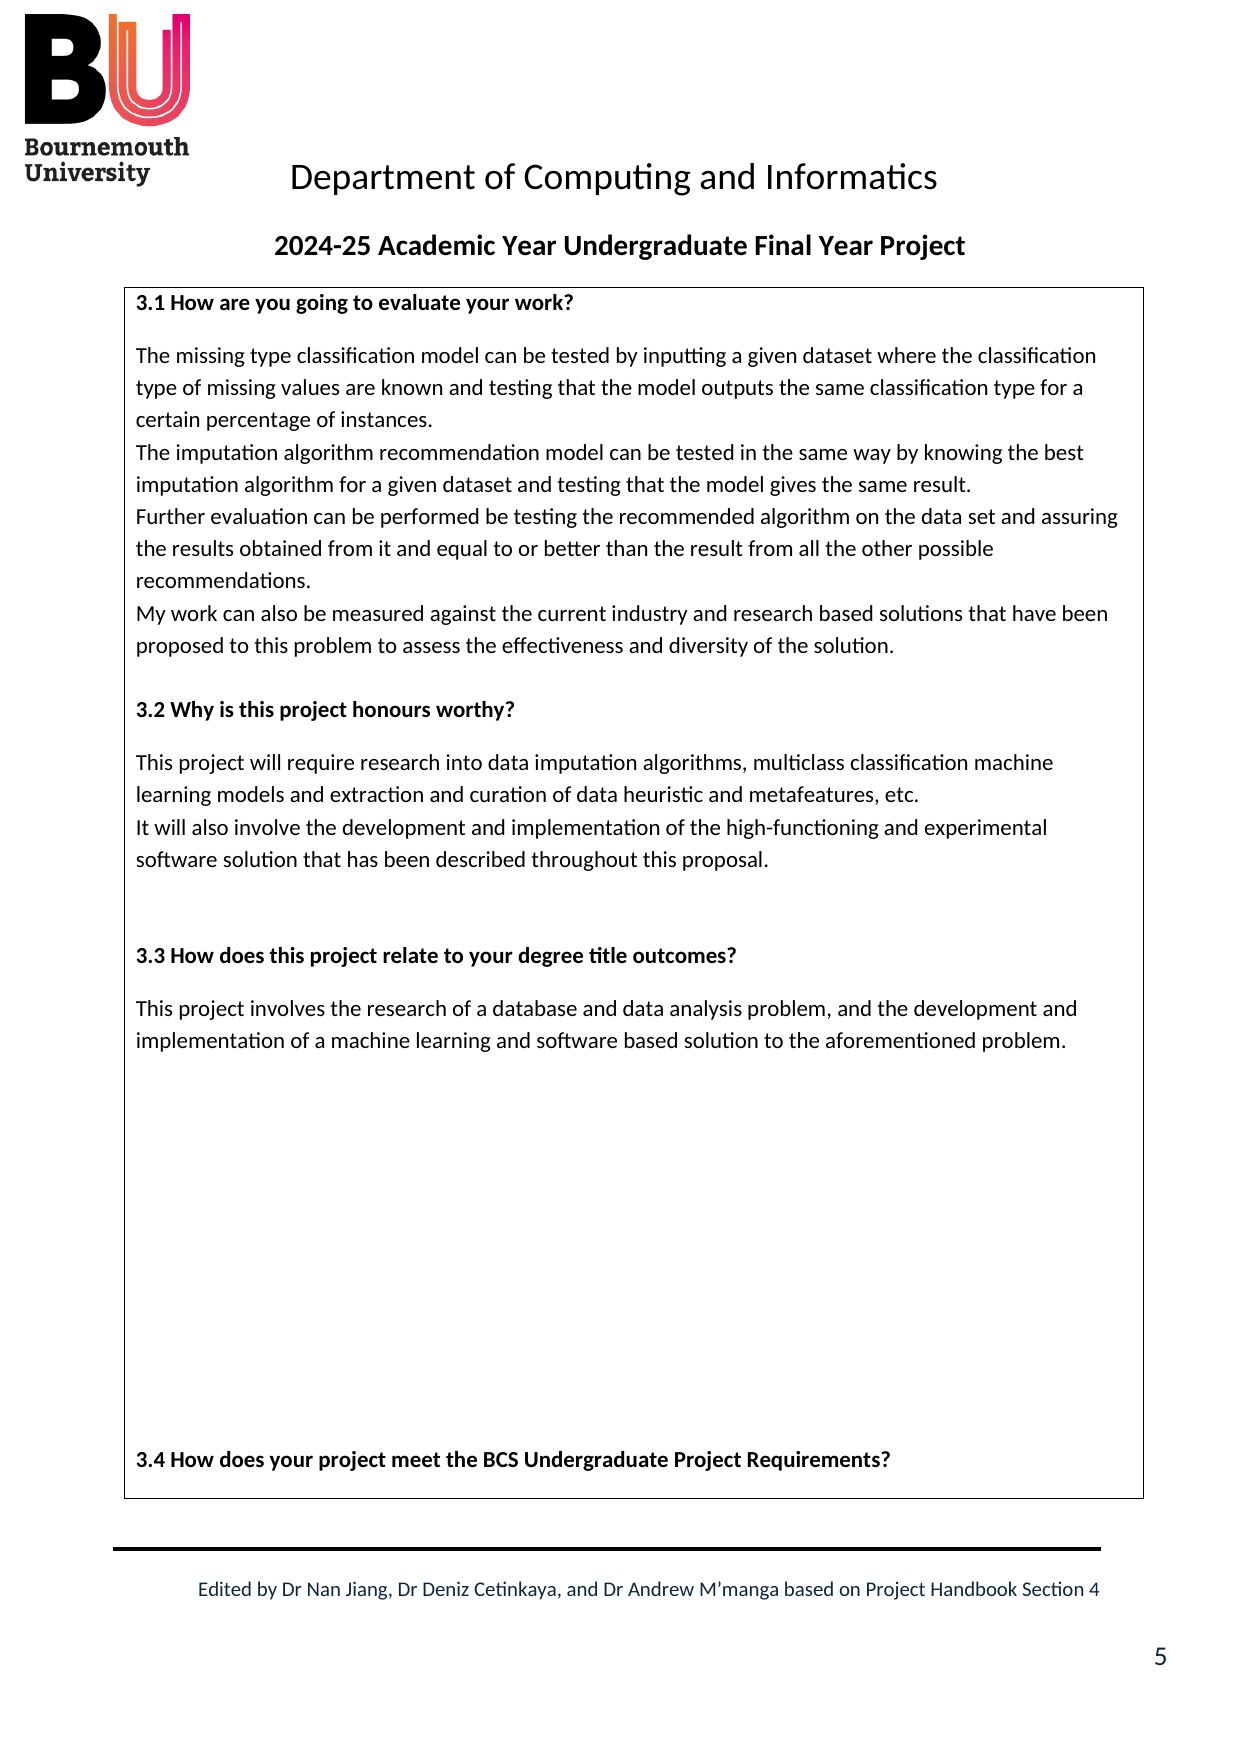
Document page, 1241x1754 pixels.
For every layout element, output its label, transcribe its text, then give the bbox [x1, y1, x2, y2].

picture [23, 14, 193, 190]
